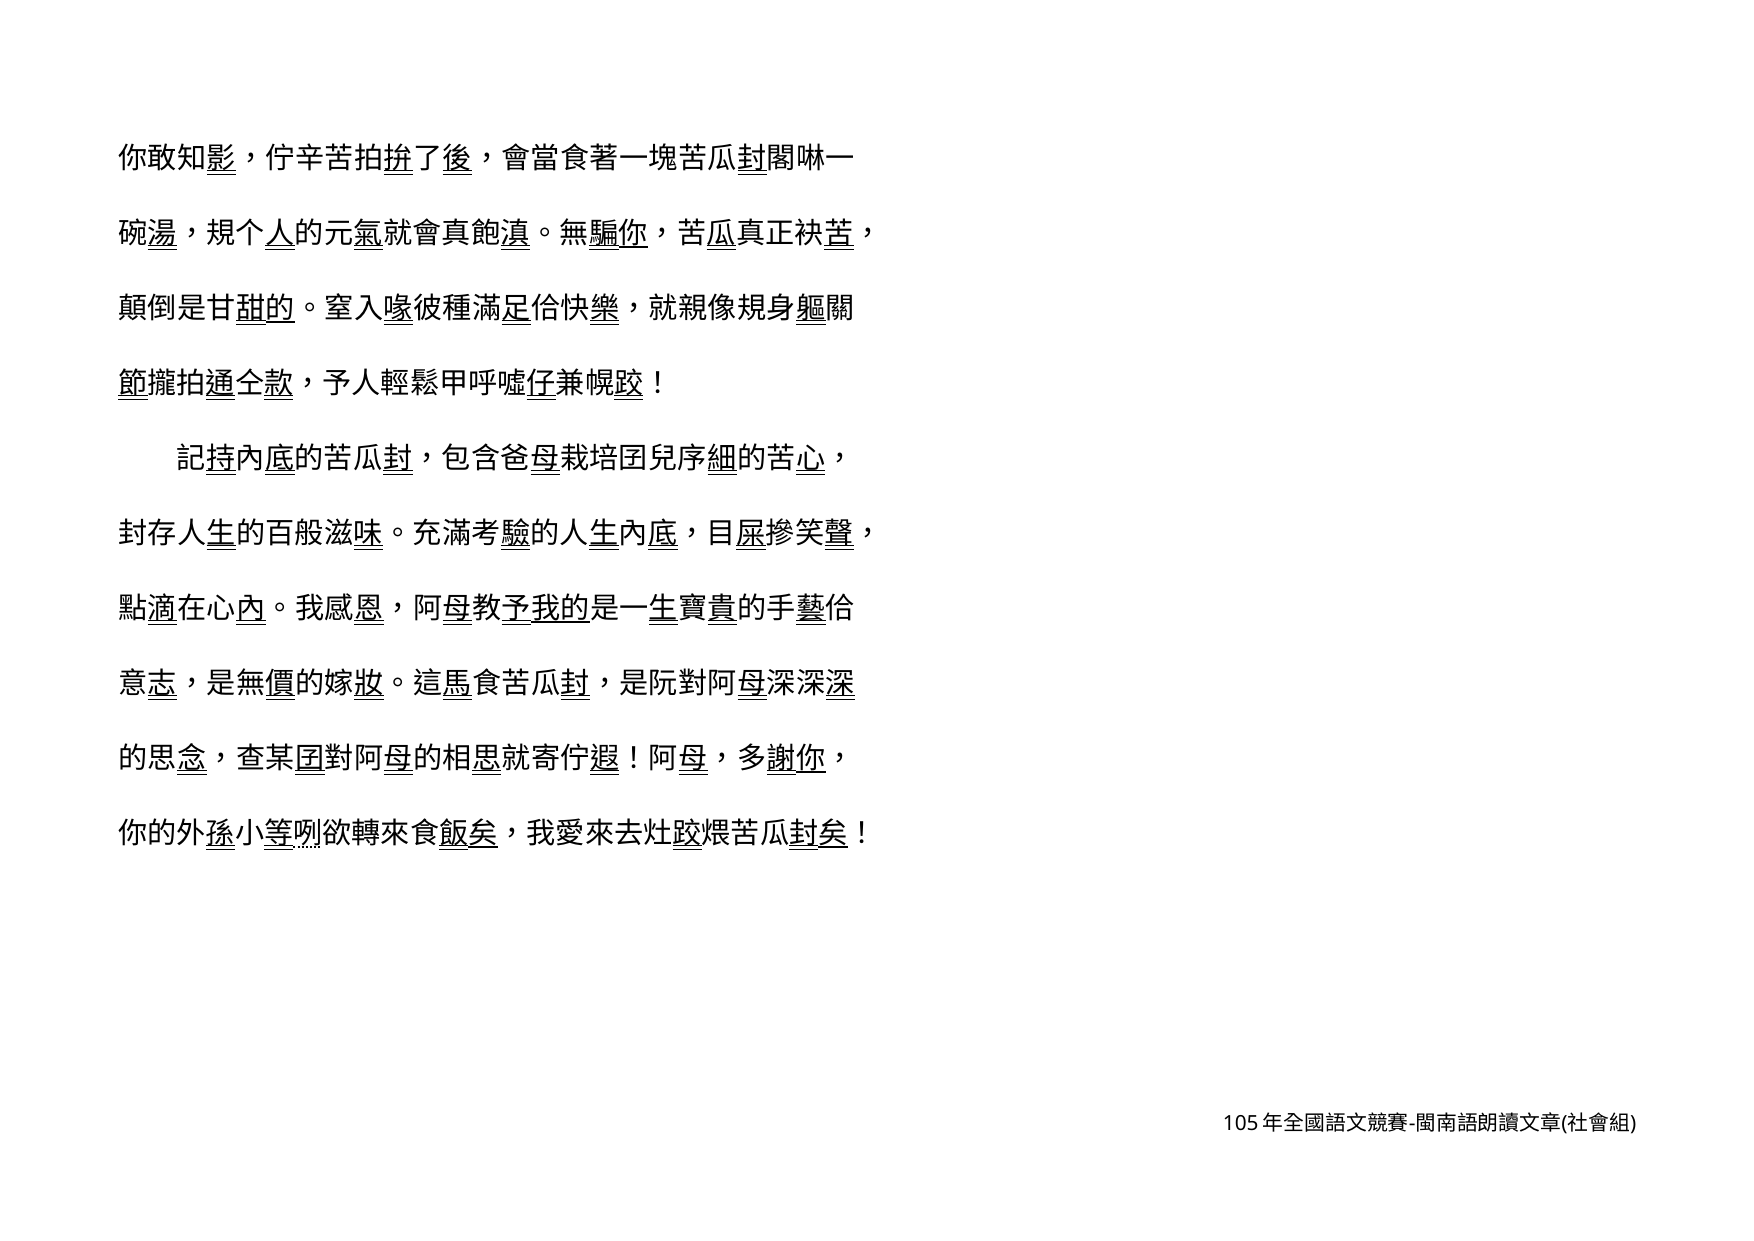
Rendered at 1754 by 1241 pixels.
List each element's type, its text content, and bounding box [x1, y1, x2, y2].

text 記持內底的苦瓜封，包含爸母栽培囝兒序細的苦心，封存人生的百般滋味。充滿考驗的人生內底，目屎摻笑聲，點滴在心內。我感恩，阿母教予我的是一生寶貴的手藝佮意志，是無價的嫁妝。這馬食苦瓜封，是阮對阿母深深深的思念，查某囝對阿母的相思就寄佇遐！阿母，多謝你，你的外孫小等咧欲轉來食飯矣，我愛來去灶跤煨苦瓜封矣！ [118, 418, 855, 868]
text 艱苦過日一站仔，阿母就會煮苦瓜封來予阮補喙空。你敢知影，佇辛苦拍拚了後，會當食著一塊苦瓜封閣啉一碗湯，規个人的元氣就會真飽滇。無騙你，苦瓜真正袂苦，顛倒是甘甜的。窒入喙彼種滿足佮快樂，就親像規身軀關節攏拍通仝款，予人輕鬆甲呼噓仔兼幌跤！ [118, 118, 855, 418]
